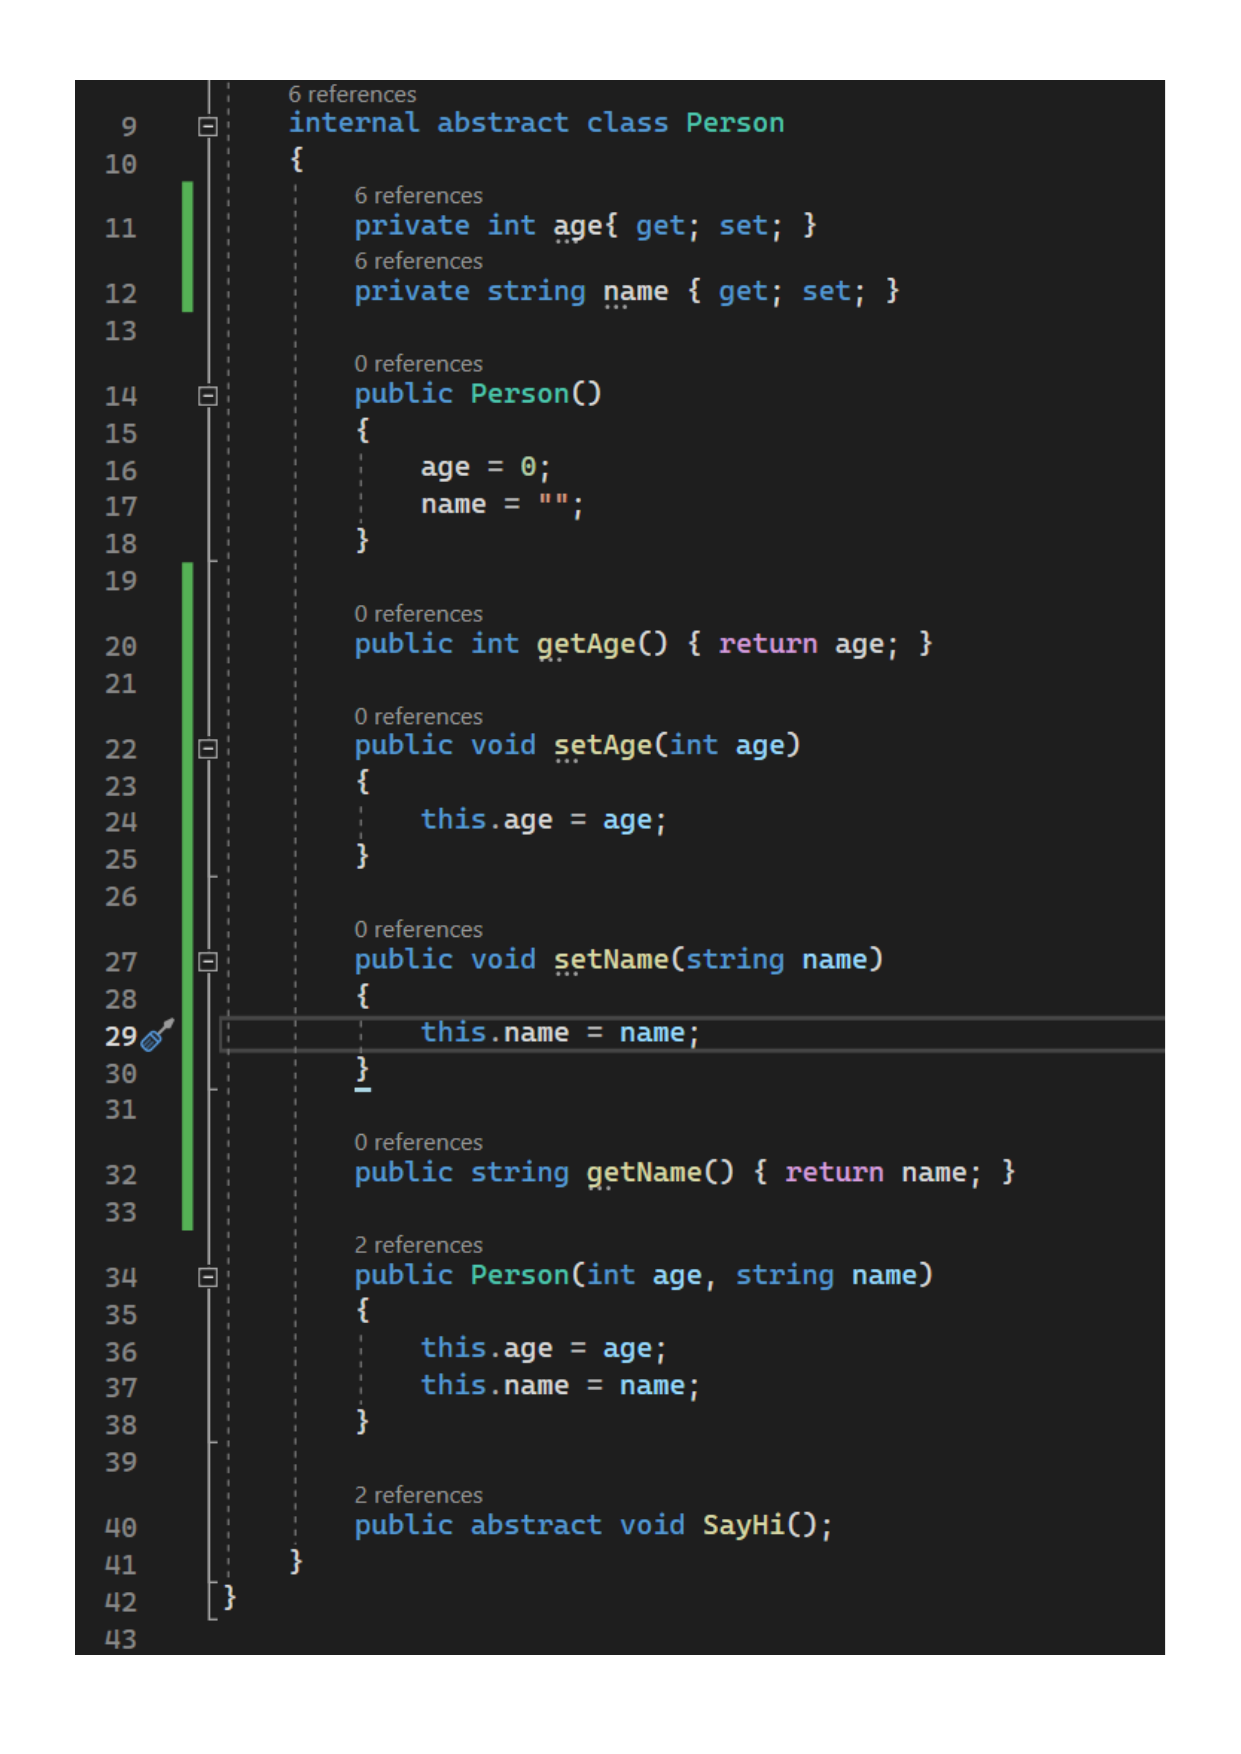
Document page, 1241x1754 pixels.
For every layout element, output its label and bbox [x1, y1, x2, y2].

picture [75, 80, 1166, 1655]
